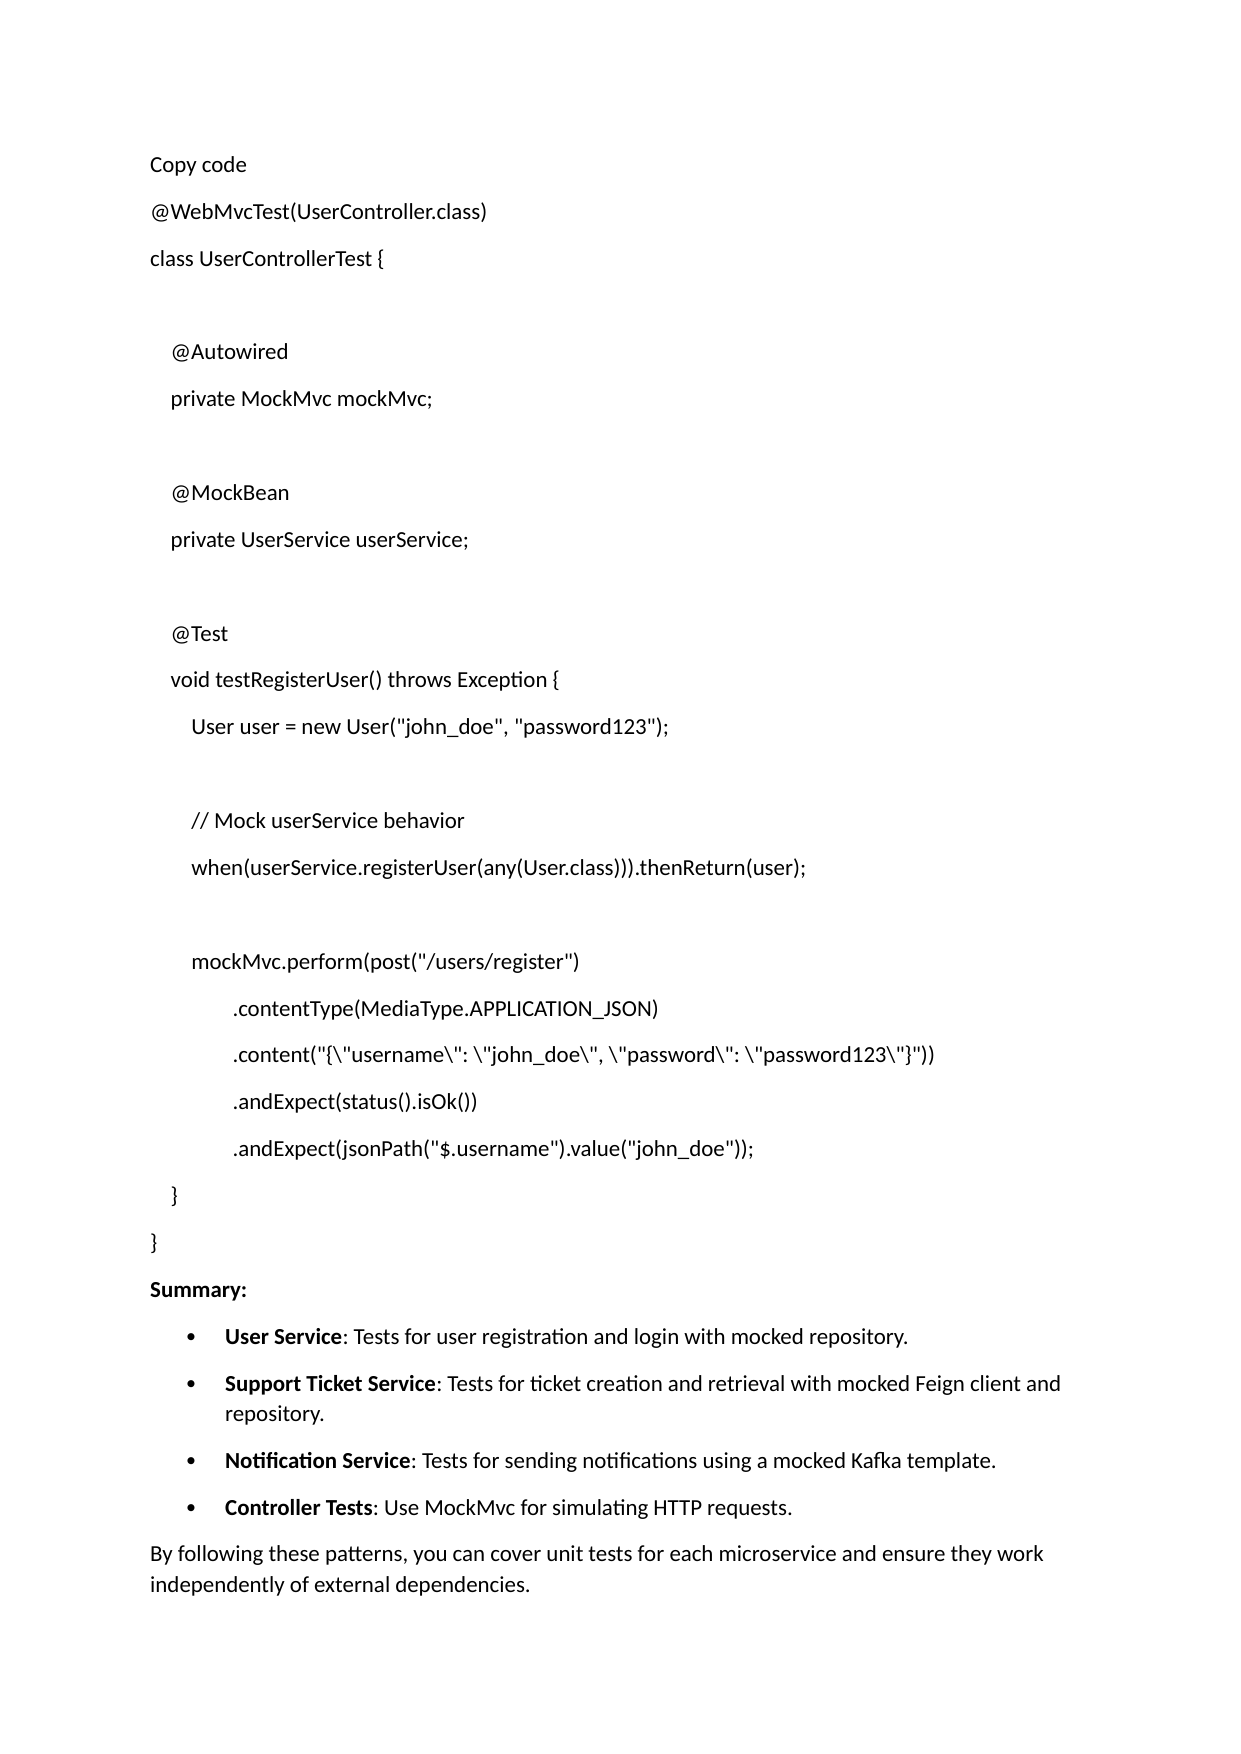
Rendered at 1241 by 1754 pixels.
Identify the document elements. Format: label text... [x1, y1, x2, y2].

text mockMvc.perform(post("/users/register") [150, 947, 1090, 975]
text User user = new User("john_doe", "password123"); [150, 712, 1090, 741]
text .andExpect(jsonPath("$.username").value("john_doe")); [150, 1134, 1090, 1162]
text void testRegisterUser() throws Exception { [150, 666, 1090, 694]
text Summary: [150, 1275, 1090, 1303]
list User Service: Tests for user registration and login with mocked repository. [187, 1322, 1090, 1350]
list Notification Service: Tests for sending notifications using a mocked Kafka template. [187, 1446, 1090, 1474]
text .contentType(MediaType.APPLICATION_JSON) [150, 994, 1090, 1022]
list Support Ticket Service: Tests for ticket creation and retrieval with mocked Feign client and repository. [187, 1369, 1090, 1427]
text By following these patterns, you can cover unit tests for each microservice and ensure they work independently of external dependencies. [150, 1539, 1090, 1598]
text Copy code [150, 150, 1090, 178]
list Controller Tests: Use MockMvc for simulating HTTP requests. [187, 1493, 1090, 1521]
text @WebMvcTest(UserController.class) [150, 197, 1090, 225]
text // Mock userService behavior [150, 806, 1090, 834]
text when(userService.registerUser(any(User.class))).thenReturn(user); [150, 853, 1090, 881]
text class UserControllerTest { [150, 244, 1090, 272]
text } [150, 1228, 1090, 1256]
text private UserService userService; [150, 525, 1090, 553]
text .content("{\"username\": \"john_doe\", \"password\": \"password123\"}")) [150, 1041, 1090, 1069]
text @Test [150, 619, 1090, 647]
text @MockBean [150, 478, 1090, 506]
text @Autowired [150, 337, 1090, 366]
text } [150, 1181, 1090, 1209]
text private MockMvc mockMvc; [150, 384, 1090, 412]
text .andExpect(status().isOk()) [150, 1087, 1090, 1116]
